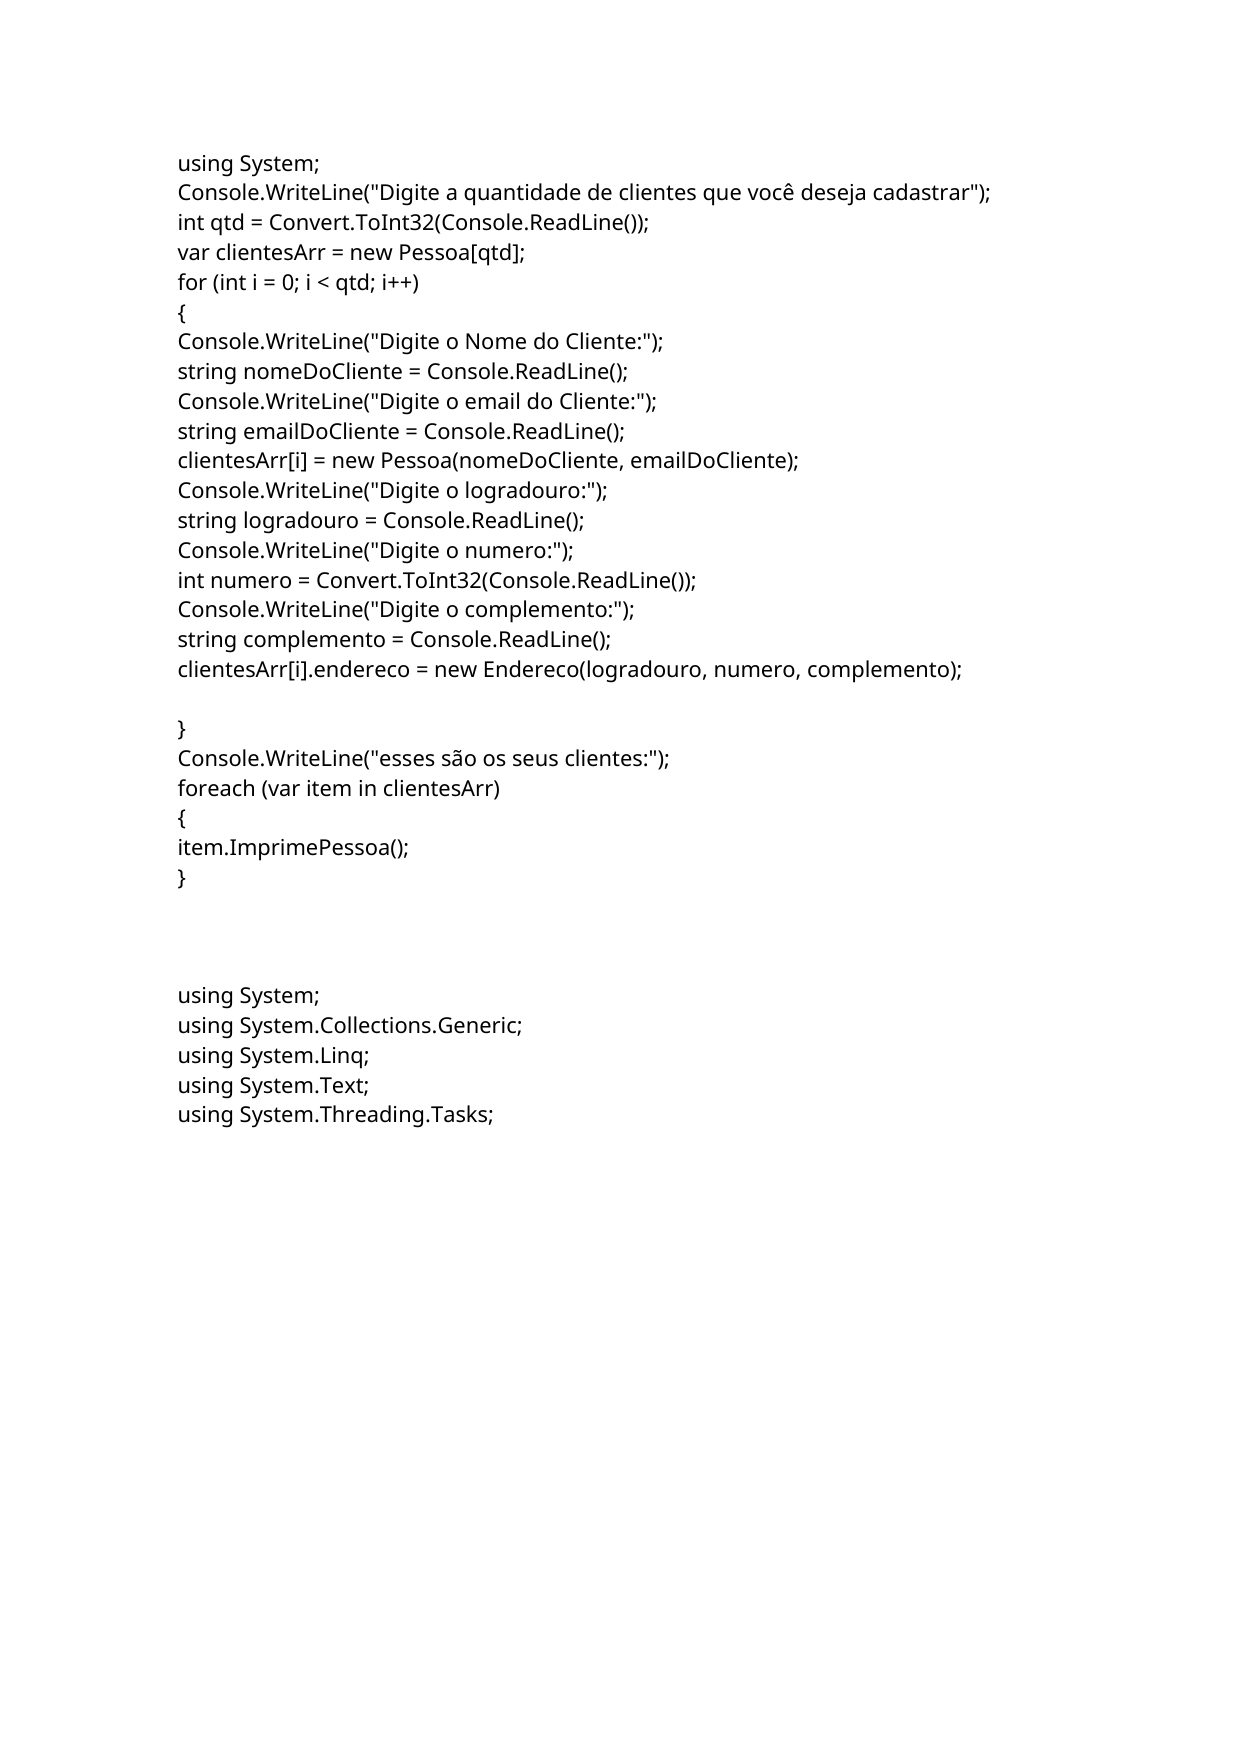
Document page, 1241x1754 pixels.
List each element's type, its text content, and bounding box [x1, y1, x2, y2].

text } Console.WriteLine("esses são os seus clientes:"); foreach (var item in clientesArr) { item.ImprimePessoa(); } [177, 713, 1063, 892]
text using System; using System.Collections.Generic; using System.Linq; using System.Text; using System.Threading.Tasks; [177, 980, 1063, 1129]
text using System; Console.WriteLine("Digite a quantidade de clientes que você deseja cadastrar"); int qtd = Convert.ToInt32(Console.ReadLine()); var clientesArr = new Pessoa[qtd]; for (int i = 0; i < qtd; i++) { Console.WriteLine("Digite o Nome do Cliente:"); string nomeDoCliente = Console.ReadLine(); Console.WriteLine("Digite o email do Cliente:"); string emailDoCliente = Console.ReadLine(); clientesArr[i] = new Pessoa(nomeDoCliente, emailDoCliente); Console.WriteLine("Digite o logradouro:"); string logradouro = Console.ReadLine(); Console.WriteLine("Digite o numero:"); int numero = Convert.ToInt32(Console.ReadLine()); Console.WriteLine("Digite o complemento:"); string complemento = Console.ReadLine(); clientesArr[i].endereco = new Endereco(logradouro, numero, complemento); [177, 148, 1063, 684]
